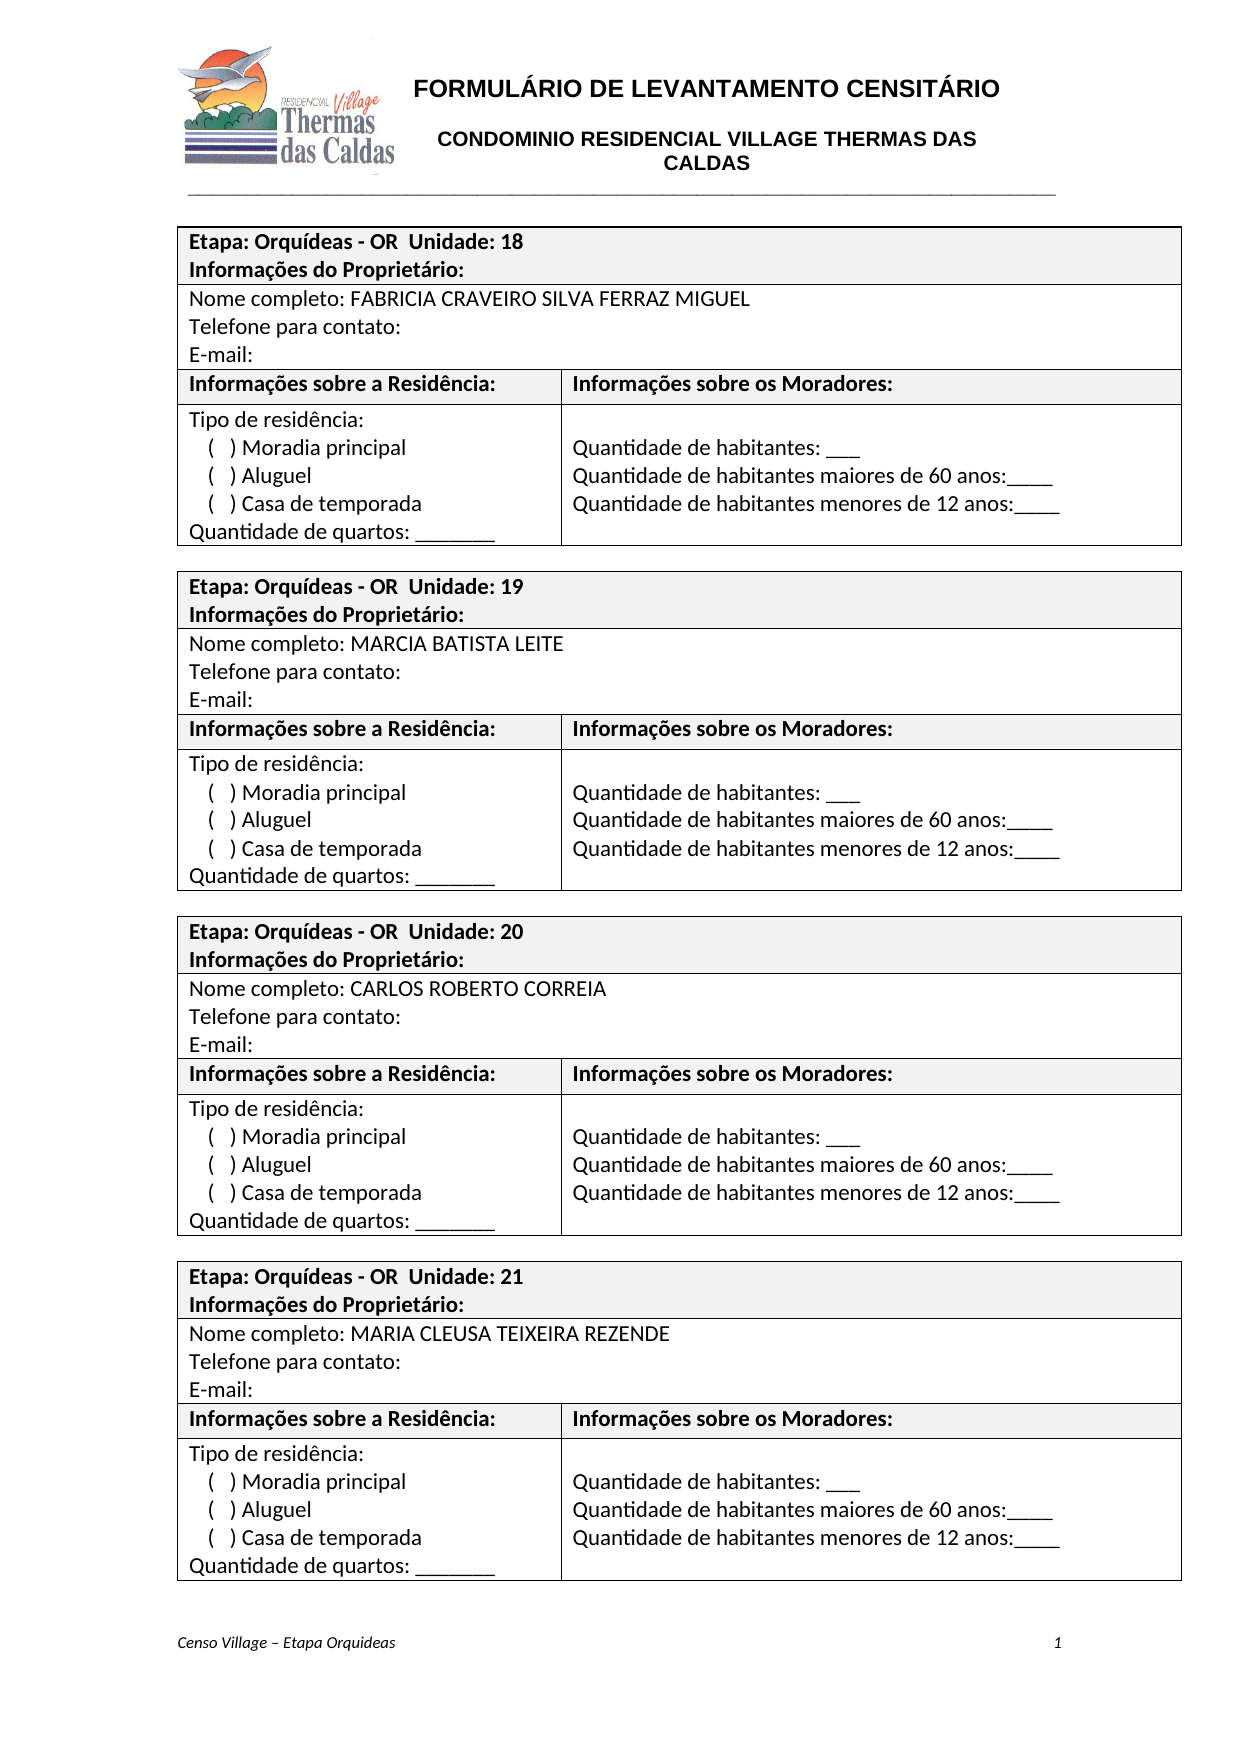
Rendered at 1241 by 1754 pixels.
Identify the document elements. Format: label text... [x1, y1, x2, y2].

table_cell Informações sobre a Residência: [178, 370, 561, 404]
table_cell Quantidade de habitantes: ___ Quantidade de habitantes maiores de 60 anos:____ Quantidade de habitantes menores de 12 anos:____ [562, 1439, 1181, 1579]
table_cell Quantidade de habitantes: ___ Quantidade de habitantes maiores de 60 anos:____ Quantidade de habitantes menores de 12 anos:____ [562, 1095, 1181, 1234]
picture [177, 37, 418, 175]
table_cell Quantidade de habitantes: ___ Quantidade de habitantes maiores de 60 anos:____ Quantidade de habitantes menores de 12 anos:____ [562, 750, 1181, 890]
table_cell Nome completo: FABRICIA CRAVEIRO SILVA FERRAZ MIGUEL Telefone para contato: E-mail: [178, 285, 1181, 368]
table_cell Informações sobre a Residência: [178, 715, 561, 748]
table_header Etapa: Orquídeas - OR Unidade: 18 Informações do Proprietário: [178, 228, 1181, 283]
table_header Etapa: Orquídeas - OR Unidade: 21 Informações do Proprietário: [178, 1262, 1181, 1318]
table_cell Nome completo: CARLOS ROBERTO CORREIA Telefone para contato: E-mail: [178, 974, 1181, 1058]
table_cell Informações sobre os Moradores: [562, 1404, 1181, 1438]
table_cell Informações sobre os Moradores: [562, 370, 1181, 404]
table_cell Tipo de residência: ( ) Moradia principal ( ) Aluguel ( ) Casa de temporada Quantidade de quartos: _______ [178, 750, 561, 890]
table_cell Tipo de residência: ( ) Moradia principal ( ) Aluguel ( ) Casa de temporada Quantidade de quartos: _______ [178, 1095, 561, 1234]
table_cell Informações sobre a Residência: [178, 1404, 561, 1438]
table_cell Tipo de residência: ( ) Moradia principal ( ) Aluguel ( ) Casa de temporada Quantidade de quartos: _______ [178, 405, 561, 545]
table_cell Quantidade de habitantes: ___ Quantidade de habitantes maiores de 60 anos:____ Quantidade de habitantes menores de 12 anos:____ [562, 405, 1181, 545]
table_cell Nome completo: MARCIA BATISTA LEITE Telefone para contato: E-mail: [178, 629, 1181, 713]
table_header Etapa: Orquídeas - OR Unidade: 19 Informações do Proprietário: [178, 572, 1181, 628]
table_cell Informações sobre os Moradores: [562, 715, 1181, 748]
table_cell Nome completo: MARIA CLEUSA TEIXEIRA REZENDE Telefone para contato: E-mail: [178, 1319, 1181, 1403]
table_cell Informações sobre os Moradores: [562, 1059, 1181, 1093]
table_header Etapa: Orquídeas - OR Unidade: 20 Informações do Proprietário: [178, 917, 1181, 973]
table_cell Informações sobre a Residência: [178, 1059, 561, 1093]
table_cell Tipo de residência: ( ) Moradia principal ( ) Aluguel ( ) Casa de temporada Quantidade de quartos: _______ [178, 1439, 561, 1579]
